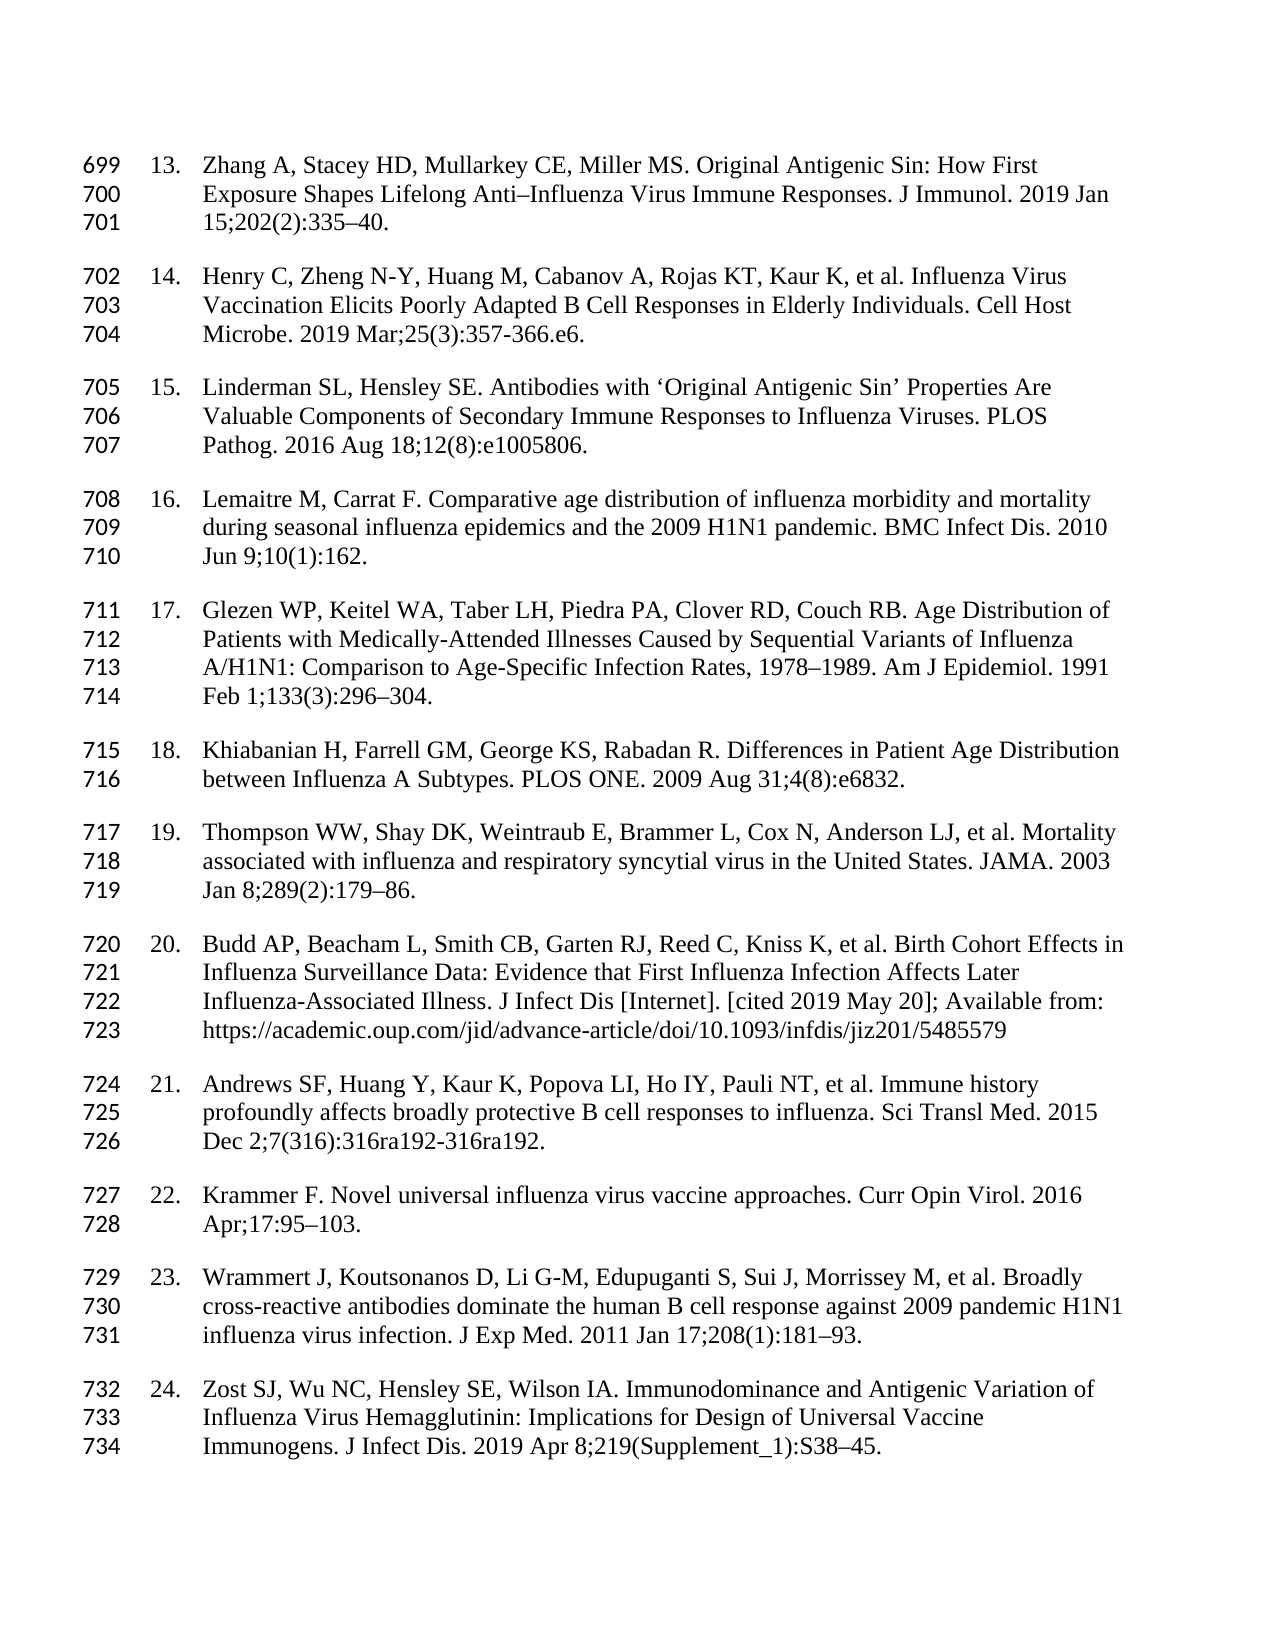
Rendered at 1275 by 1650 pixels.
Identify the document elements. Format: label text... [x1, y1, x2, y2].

text 15. Linderman SL, Hensley SE. Antibodies with ‘Original Antigenic Sin’ Properties Are Valuable Components of Secondary Immune Responses to Influenza Viruses. PLOS Pathog. 2016 Aug 18;12(8):e1005806. [150, 372, 1125, 459]
text 20. Budd AP, Beacham L, Smith CB, Garten RJ, Reed C, Kniss K, et al. Birth Cohort Effects in Influenza Surveillance Data: Evidence that First Influenza Infection Affects Later Influenza-Associated Illness. J Infect Dis [Internet]. [cited 2019 May 20]; Available from: https://academic.oup.com/jid/advance-article/doi/10.1093/infdis/jiz201/5485579 [150, 929, 1125, 1044]
text 19. Thompson WW, Shay DK, Weintraub E, Brammer L, Cox N, Anderson LJ, et al. Mortality associated with influenza and respiratory syncytial virus in the United States. JAMA. 2003 Jan 8;289(2):179–86. [150, 817, 1125, 904]
text 21. Andrews SF, Huang Y, Kaur K, Popova LI, Ho IY, Pauli NT, et al. Immune history profoundly affects broadly protective B cell responses to influenza. Sci Transl Med. 2015 Dec 2;7(316):316ra192-316ra192. [150, 1069, 1125, 1155]
text 14. Henry C, Zheng N-Y, Huang M, Cabanov A, Rojas KT, Kaur K, et al. Influenza Virus Vaccination Elicits Poorly Adapted B Cell Responses in Elderly Individuals. Cell Host Microbe. 2019 Mar;25(3):357-366.e6. [150, 261, 1125, 347]
text 23. Wrammert J, Koutsonanos D, Li G-M, Edupuganti S, Sui J, Morrissey M, et al. Broadly cross-reactive antibodies dominate the human B cell response against 2009 pandemic H1N1 influenza virus infection. J Exp Med. 2011 Jan 17;208(1):181–93. [150, 1262, 1125, 1349]
text 18. Khiabanian H, Farrell GM, George KS, Rabadan R. Differences in Patient Age Distribution between Influenza A Subtypes. PLOS ONE. 2009 Aug 31;4(8):e6832. [150, 735, 1125, 792]
text 24. Zost SJ, Wu NC, Hensley SE, Wilson IA. Immunodominance and Antigenic Variation of Influenza Virus Hemagglutinin: Implications for Design of Universal Vaccine Immunogens. J Infect Dis. 2019 Apr 8;219(Supplement_1):S38–45. [150, 1374, 1125, 1460]
text 22. Krammer F. Novel universal influenza virus vaccine approaches. Curr Opin Virol. 2016 Apr;17:95–103. [150, 1180, 1125, 1237]
text 13. Zhang A, Stacey HD, Mullarkey CE, Miller MS. Original Antigenic Sin: How First Exposure Shapes Lifelong Anti–Influenza Virus Immune Responses. J Immunol. 2019 Jan 15;202(2):335–40. [150, 150, 1125, 236]
text 16. Lemaitre M, Carrat F. Comparative age distribution of influenza morbidity and mortality during seasonal influenza epidemics and the 2009 H1N1 pandemic. BMC Infect Dis. 2010 Jun 9;10(1):162. [150, 484, 1125, 570]
text 17. Glezen WP, Keitel WA, Taber LH, Piedra PA, Clover RD, Couch RB. Age Distribution of Patients with Medically-Attended Illnesses Caused by Sequential Variants of Influenza A/H1N1: Comparison to Age-Specific Infection Rates, 1978–1989. Am J Epidemiol. 1991 Feb 1;133(3):296–304. [150, 595, 1125, 710]
